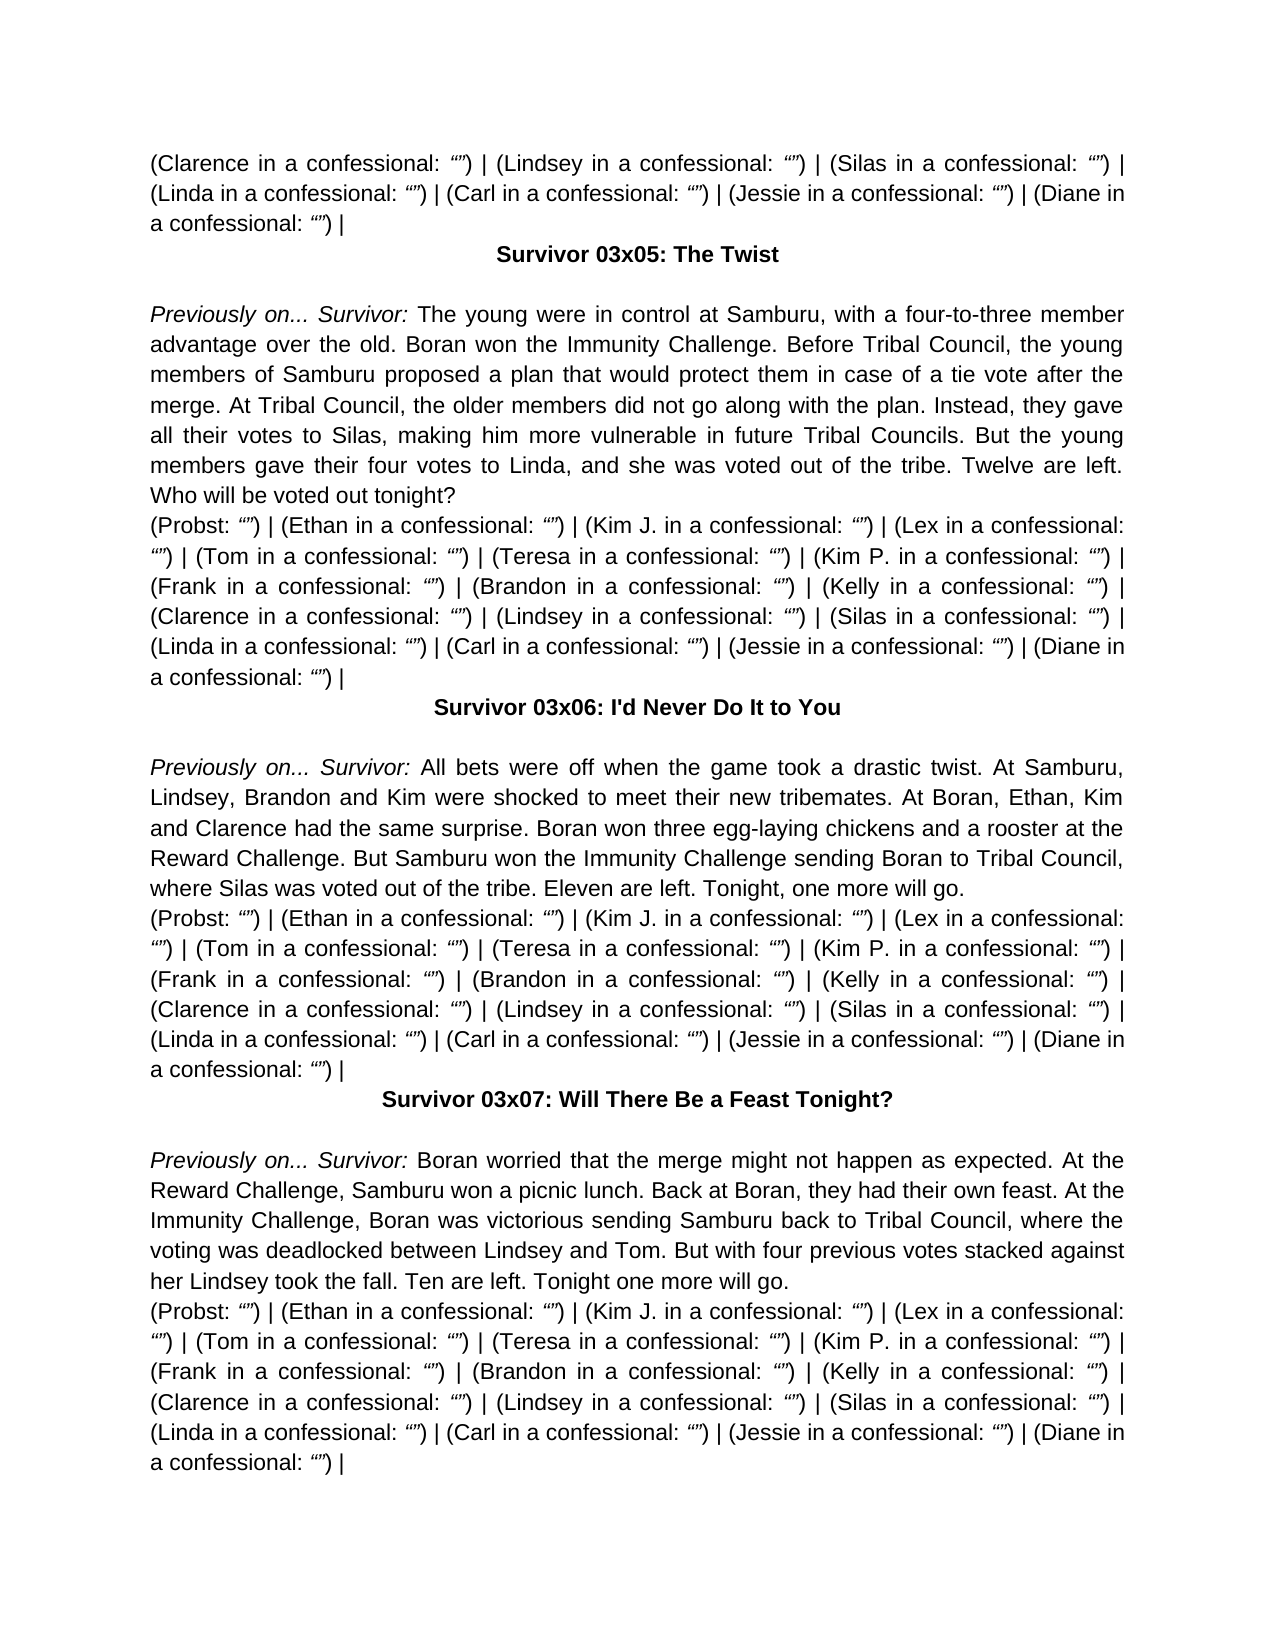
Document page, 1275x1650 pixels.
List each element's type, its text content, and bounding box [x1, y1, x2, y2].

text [150, 150, 1125, 237]
text Previously on... Survivor: Boran worried that the merge might not happen as expected. At the Reward Challenge, Samburu won a picnic lunch. Back at Boran, they had their own feast. At the Immunity Challenge, Boran was victorious sending Samburu back to Tribal Council, where the voting was deadlocked between Lindsey and Tom. But with four previous votes stacked against her Lindsey took the fall. Ten are left. Tonight one more will go. [150, 1147, 1125, 1294]
text Survivor 03x07: Will There Be a Feast Tonight? [150, 1086, 1125, 1113]
text Previously on... Survivor: All bets were off when the game took a drastic twist. At Samburu, Lindsey, Brandon and Kim were shocked to meet their new tribemates. At Boran, Ethan, Kim and Clarence had the same surprise. Boran won three egg-laying chickens and a rooster at the Reward Challenge. But Samburu won the Immunity Challenge sending Boran to Tribal Council, where Silas was voted out of the tribe. Eleven are left. Tonight, one more will go. [150, 754, 1125, 901]
text Previously on... Survivor: The young were in control at Samburu, with a four-to-three member advantage over the old. Boran won the Immunity Challenge. Before Tribal Council, the young members of Samburu proposed a plan that would protect them in case of a tie vote after the merge. At Tribal Council, the older members did not go along with the plan. Instead, they gave all their votes to Silas, making him more vulnerable in future Tribal Councils. But the young members gave their four votes to Linda, and she was voted out of the tribe. Twelve are left. Who will be voted out tonight? [150, 301, 1125, 509]
text Survivor 03x06: I'd Never Do It to You [150, 694, 1125, 720]
text Survivor 03x05: The Twist [150, 241, 1125, 267]
